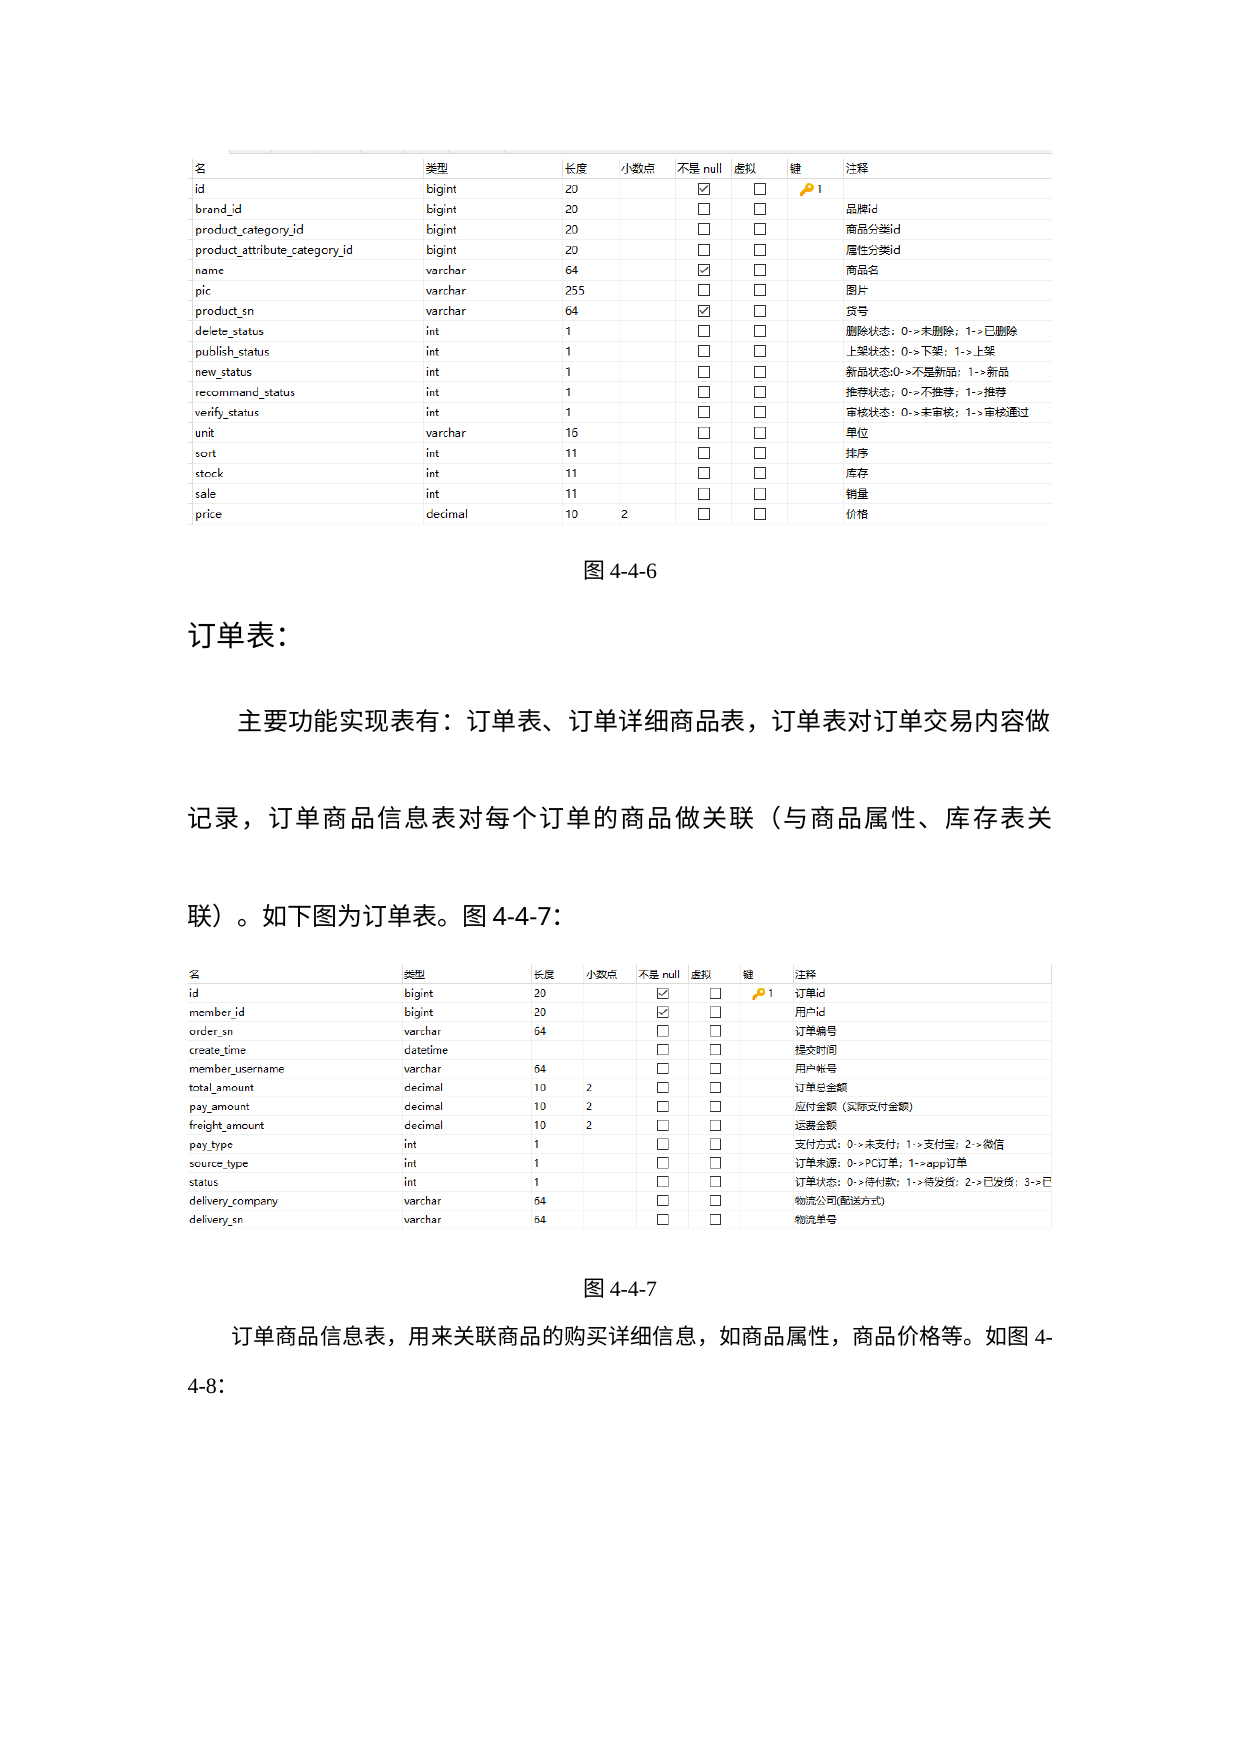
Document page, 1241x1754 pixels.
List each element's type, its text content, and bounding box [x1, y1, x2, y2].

text 图4-4-7 [187, 1270, 1053, 1303]
text 订单表： [187, 601, 1053, 666]
text 订单商品信息表，用来关联商品的购买详细信息，如商品属性，商品价格等。如图4-4-8： [187, 1319, 1053, 1400]
text 图4-4-6 [187, 553, 1053, 585]
picture [187, 965, 1053, 1229]
text 主要功能实现表有：订单表、订单详细商品表，订单表对订单交易内容做记录，订单商品信息表对每个订单的商品做关联（与商品属性、库存表关联）。如下图为订单表。图4-4-7： [187, 687, 1053, 947]
picture [187, 150, 1052, 525]
